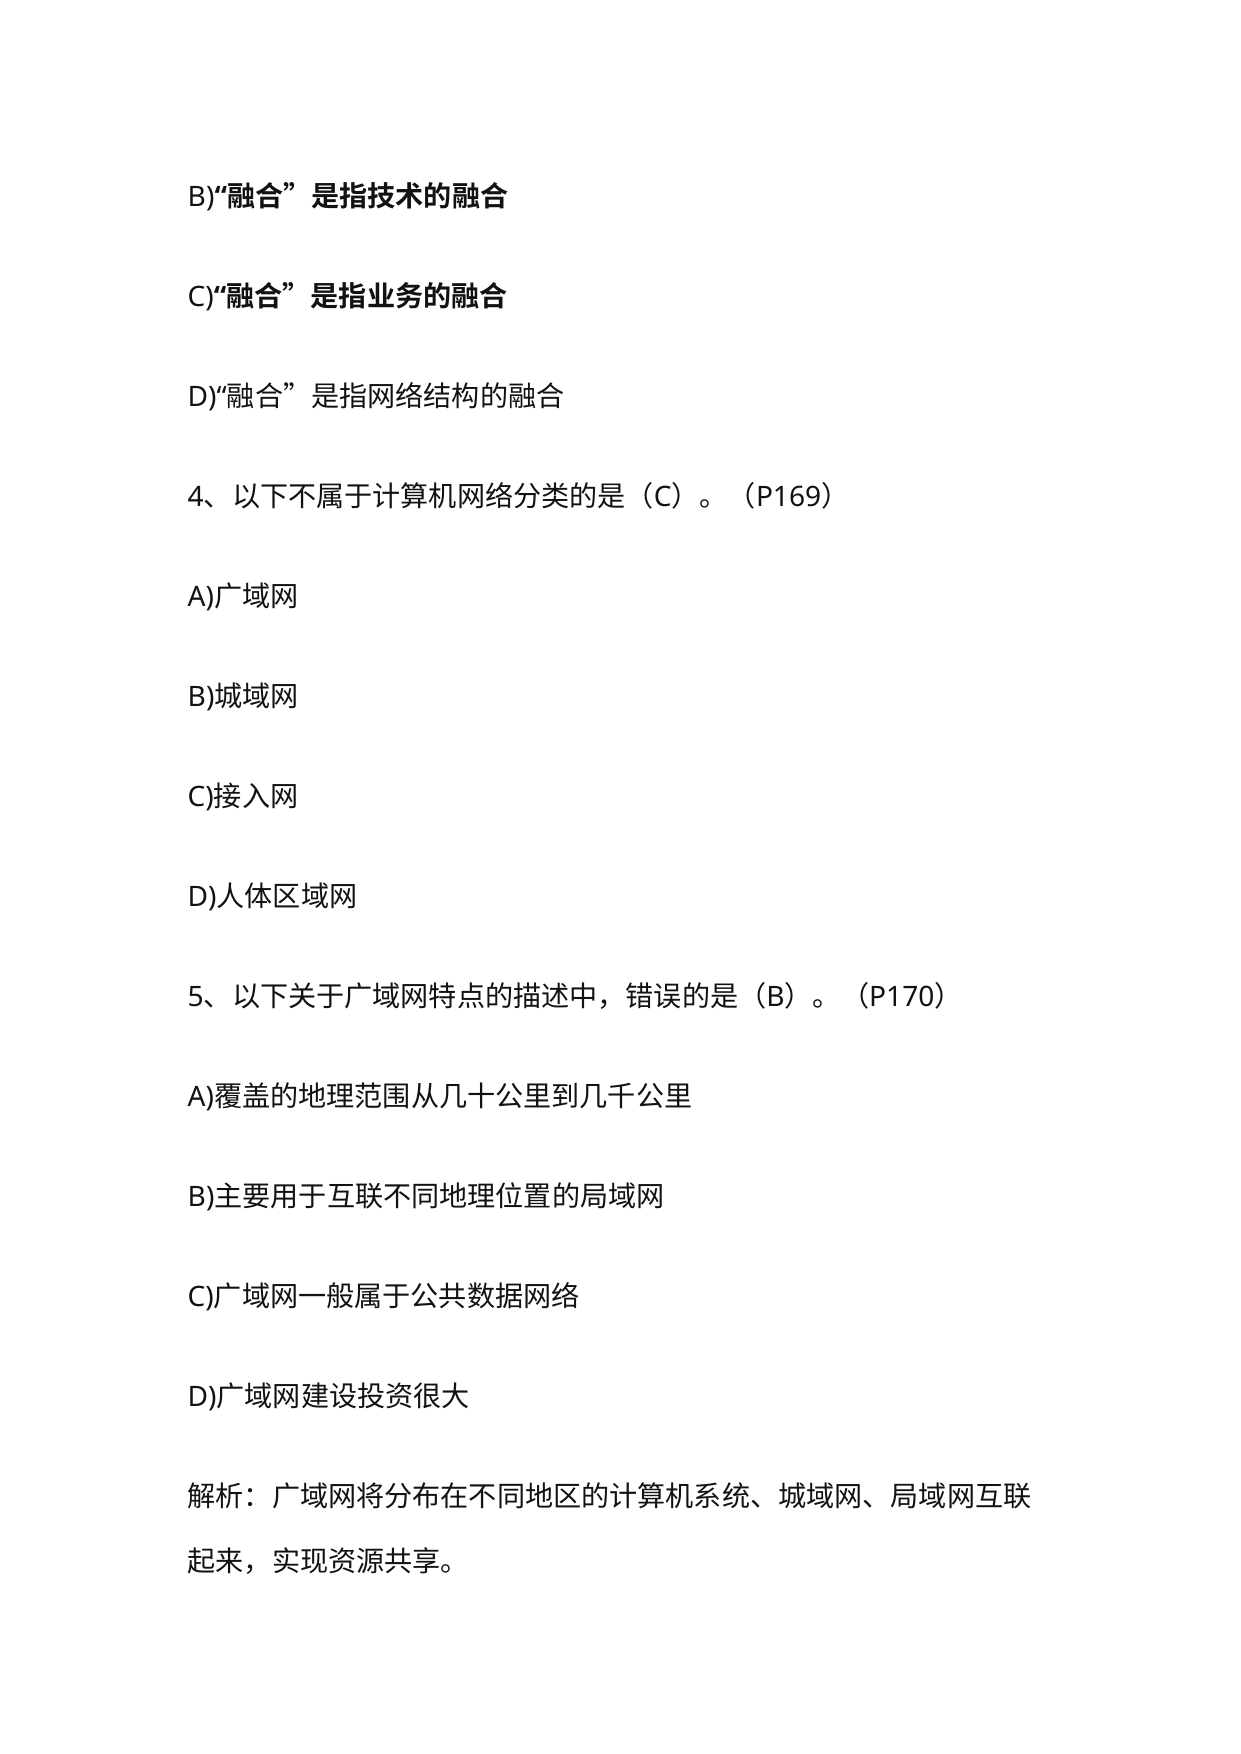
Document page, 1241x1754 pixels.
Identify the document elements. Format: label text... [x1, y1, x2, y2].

text D)“融合”是指网络结构的融合 [187, 362, 1053, 427]
text C)广域网一般属于公共数据网络 [187, 1262, 1053, 1327]
text A)广域网 [187, 562, 1053, 627]
text D)人体区域网 [187, 862, 1053, 927]
text D)广域网建设投资很大 [187, 1362, 1053, 1427]
text B)“融合”是指技术的融合 [187, 162, 1053, 227]
text 4、以下不属于计算机网络分类的是（C）。（P169） [187, 462, 1053, 527]
text C)“融合”是指业务的融合 [187, 262, 1053, 327]
text A)覆盖的地理范围从几十公里到几千公里 [187, 1062, 1053, 1127]
text 解析：广域网将分布在不同地区的计算机系统、城域网、局域网互联起来，实现资源共享。 [187, 1462, 1053, 1592]
text 5、以下关于广域网特点的描述中，错误的是（B）。（P170） [187, 962, 1053, 1027]
text B)主要用于互联不同地理位置的局域网 [187, 1162, 1053, 1227]
text B)城域网 [187, 662, 1053, 727]
text C)接入网 [187, 762, 1053, 827]
